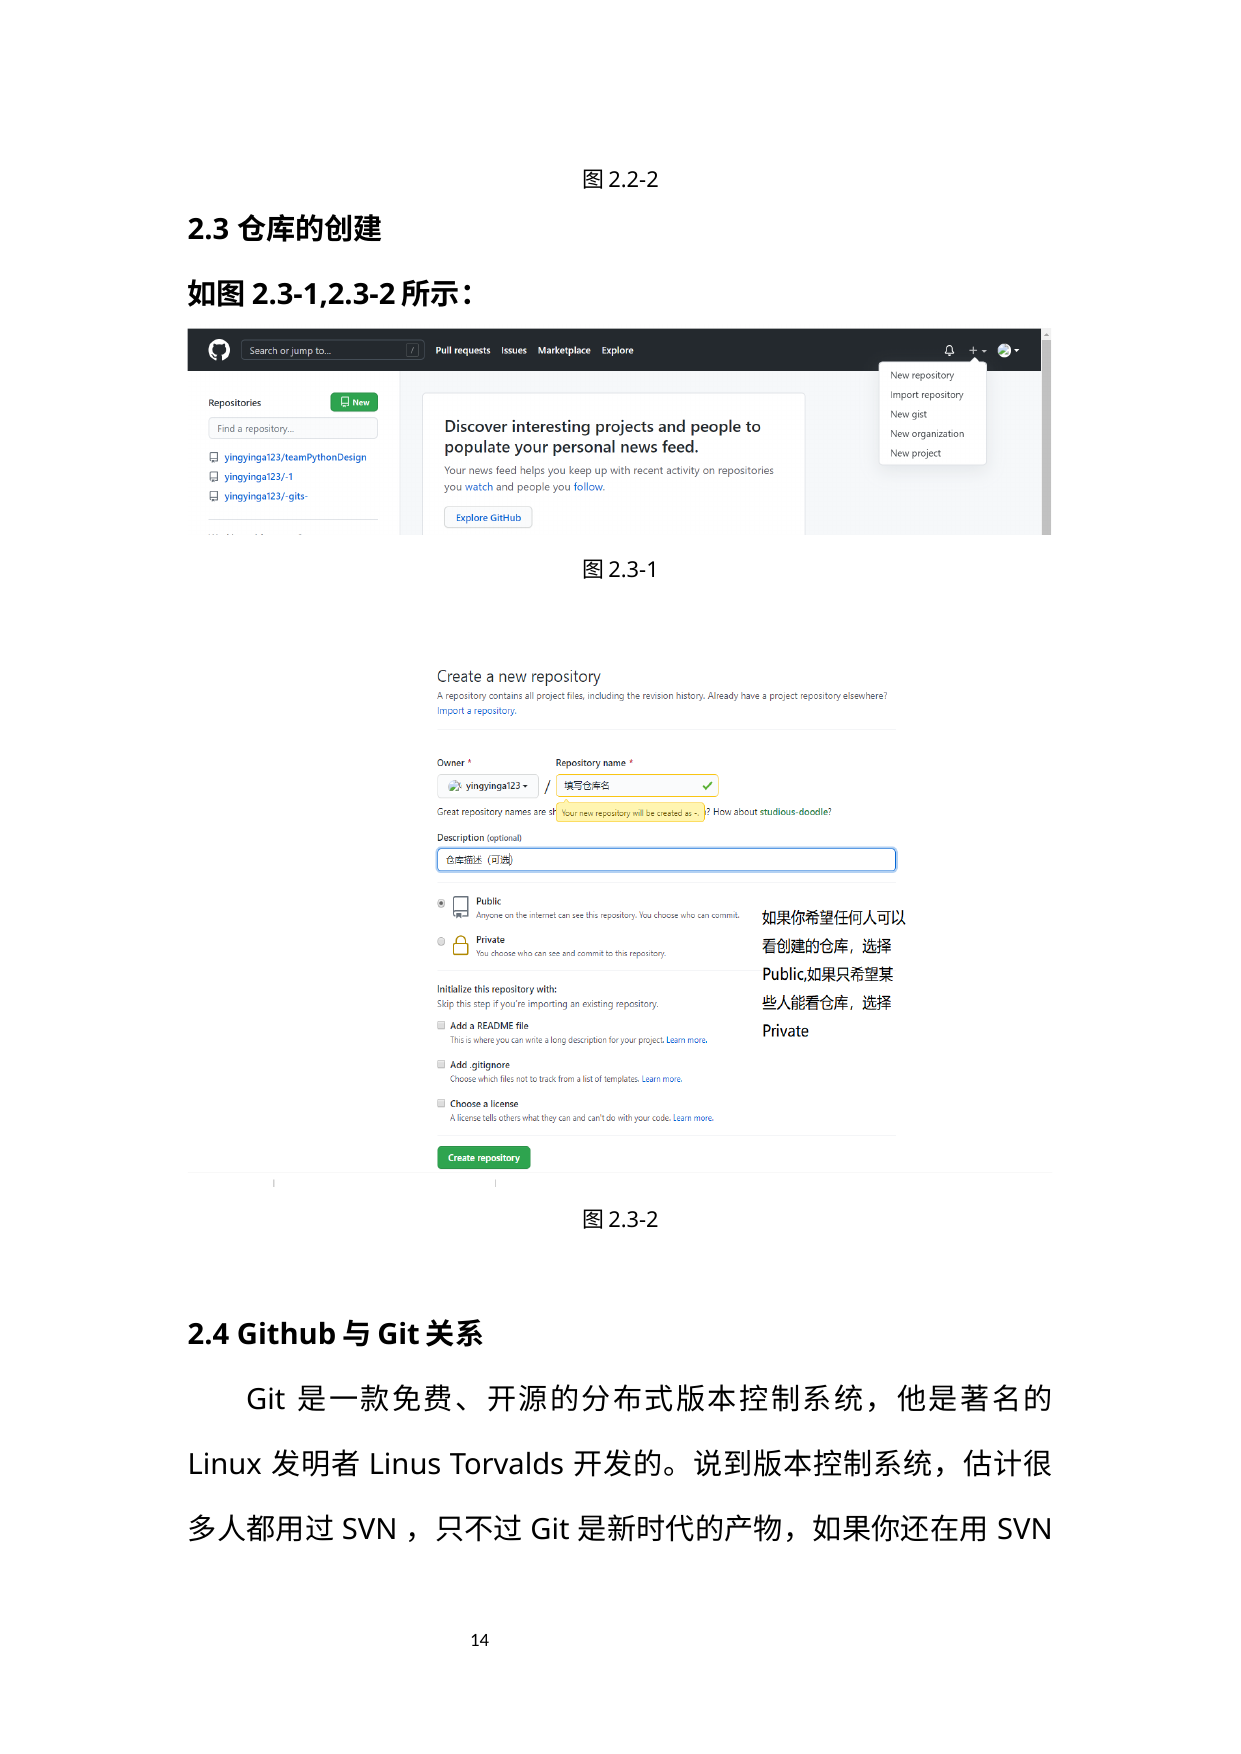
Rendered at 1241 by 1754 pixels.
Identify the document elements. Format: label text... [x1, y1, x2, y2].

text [187, 1364, 1053, 1559]
text 图2.3-1 [187, 552, 1053, 584]
picture [187, 649, 1053, 1187]
text 2.4 Github与Git关系 [187, 1299, 1053, 1364]
text 图2.2-2 [187, 162, 1053, 194]
picture [187, 324, 1052, 535]
text 2.3 仓库的创建 [187, 194, 1053, 259]
text 如图2.3-1,2.3-2所示： [187, 259, 1053, 324]
text 图2.3-2 [187, 1202, 1053, 1234]
